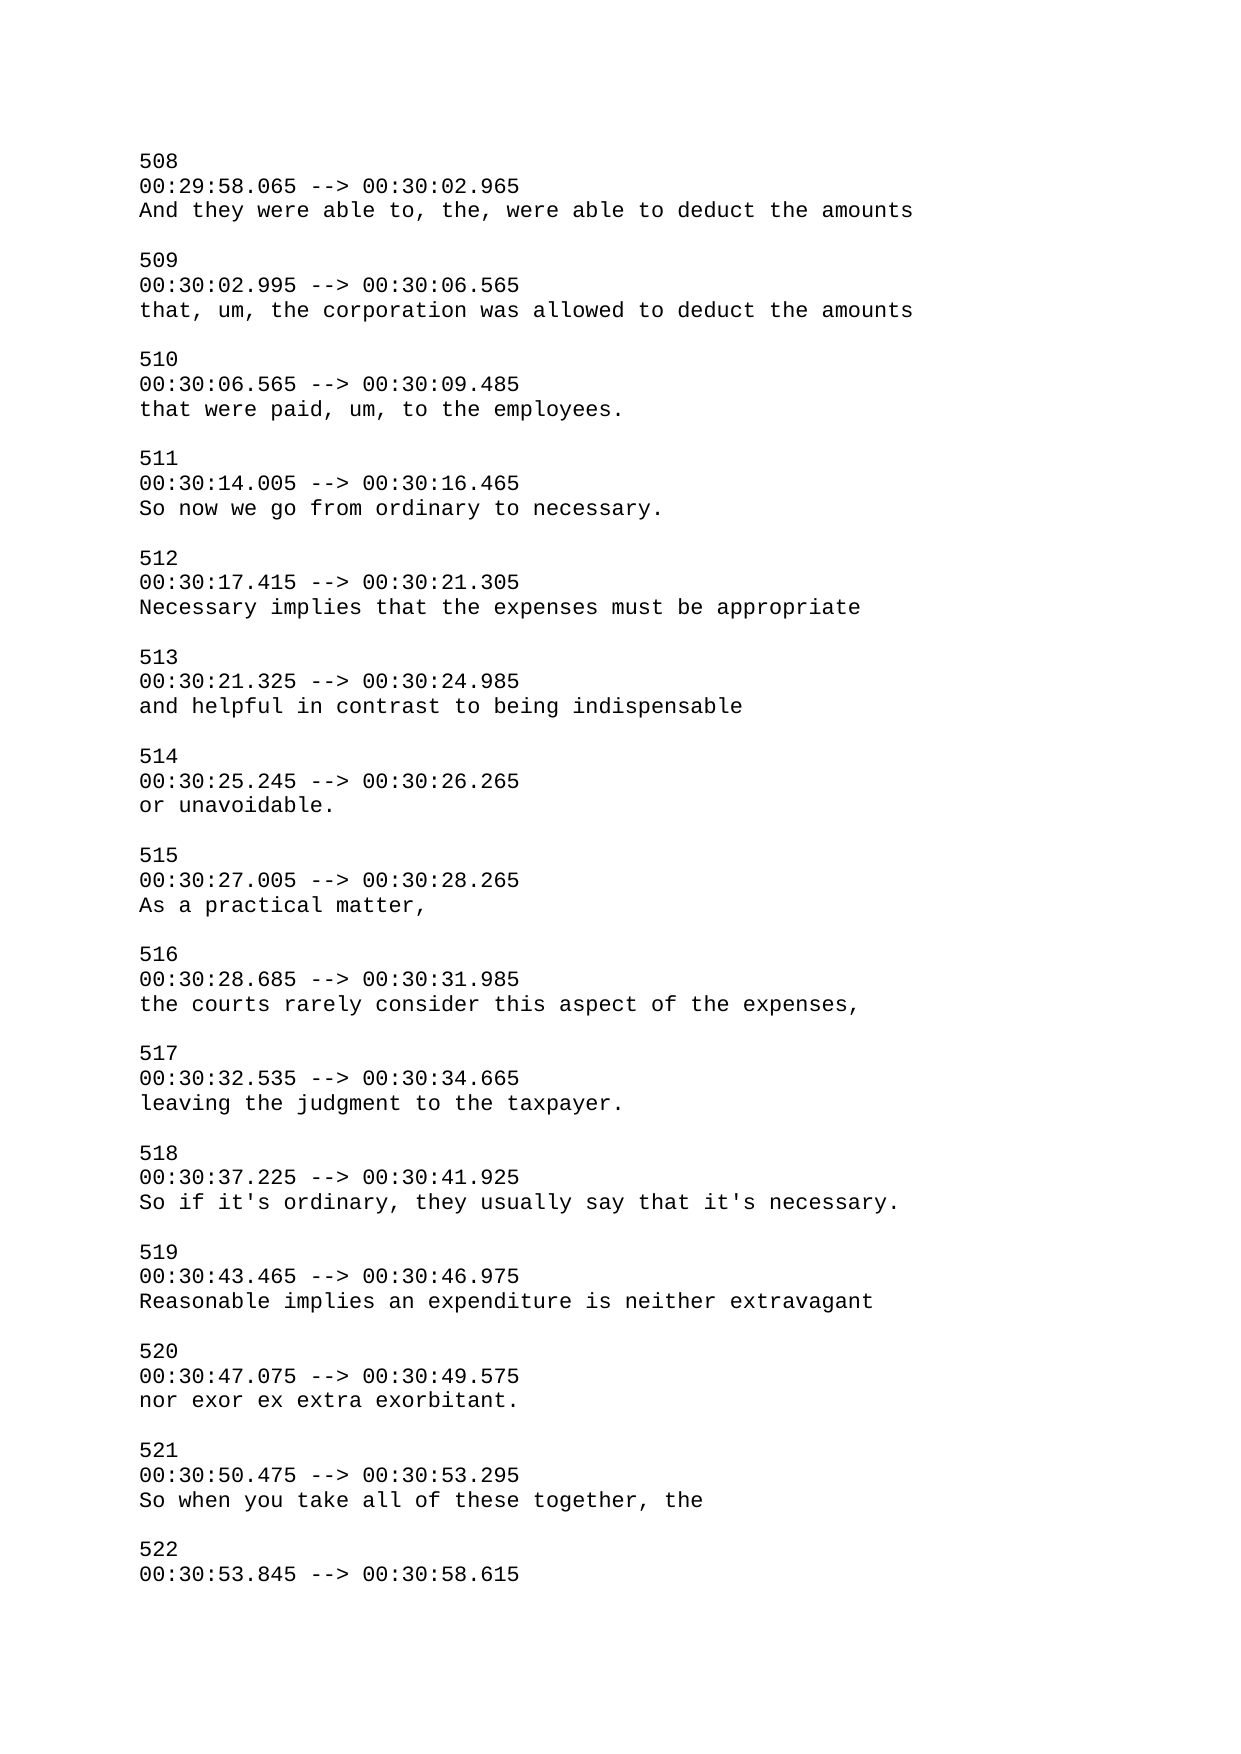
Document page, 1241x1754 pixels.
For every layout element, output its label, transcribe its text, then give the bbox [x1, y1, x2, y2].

text 00:30:25.245 --> 00:30:26.265 [139, 770, 1101, 794]
text 00:30:02.995 --> 00:30:06.565 [139, 274, 1101, 299]
text 514 [139, 745, 1101, 770]
text 512 [139, 547, 1101, 571]
text 00:30:50.475 --> 00:30:53.295 [139, 1464, 1101, 1489]
text 00:30:28.685 --> 00:30:31.985 [139, 968, 1101, 993]
text 509 [139, 249, 1101, 274]
text Necessary implies that the expenses must be appropriate [139, 596, 1101, 621]
text Reasonable implies an expenditure is neither extravagant [139, 1290, 1101, 1315]
text 00:30:43.465 --> 00:30:46.975 [139, 1266, 1101, 1290]
text 515 [139, 844, 1101, 869]
text 00:30:14.005 --> 00:30:16.465 [139, 472, 1101, 497]
text And they were able to, the, were able to deduct the amounts [139, 199, 1101, 224]
text 511 [139, 447, 1101, 472]
text that, um, the corporation was allowed to deduct the amounts [139, 299, 1101, 323]
text 00:30:37.225 --> 00:30:41.925 [139, 1166, 1101, 1191]
text So when you take all of these together, the [139, 1489, 1101, 1513]
text 518 [139, 1142, 1101, 1166]
text 00:30:21.325 --> 00:30:24.985 [139, 671, 1101, 695]
text So now we go from ordinary to necessary. [139, 497, 1101, 522]
text 00:29:58.065 --> 00:30:02.965 [139, 175, 1101, 199]
text 516 [139, 943, 1101, 968]
text As a practical matter, [139, 894, 1101, 918]
text 517 [139, 1042, 1101, 1067]
text and helpful in contrast to being indispensable [139, 695, 1101, 720]
text 522 [139, 1538, 1101, 1563]
text 00:30:17.415 --> 00:30:21.305 [139, 571, 1101, 596]
text 00:30:53.845 --> 00:30:58.615 [139, 1563, 1101, 1588]
text 520 [139, 1340, 1101, 1365]
text 521 [139, 1439, 1101, 1464]
text So if it's ordinary, they usually say that it's necessary. [139, 1191, 1101, 1216]
text 508 [139, 150, 1101, 175]
text leaving the judgment to the taxpayer. [139, 1092, 1101, 1117]
text 00:30:27.005 --> 00:30:28.265 [139, 869, 1101, 894]
text 510 [139, 348, 1101, 373]
text or unavoidable. [139, 794, 1101, 819]
text that were paid, um, to the employees. [139, 398, 1101, 423]
text 00:30:47.075 --> 00:30:49.575 [139, 1365, 1101, 1389]
text the courts rarely consider this aspect of the expenses, [139, 993, 1101, 1018]
text 513 [139, 646, 1101, 671]
text 519 [139, 1241, 1101, 1266]
text 00:30:32.535 --> 00:30:34.665 [139, 1067, 1101, 1092]
text 00:30:06.565 --> 00:30:09.485 [139, 373, 1101, 398]
text nor exor ex extra exorbitant. [139, 1389, 1101, 1414]
